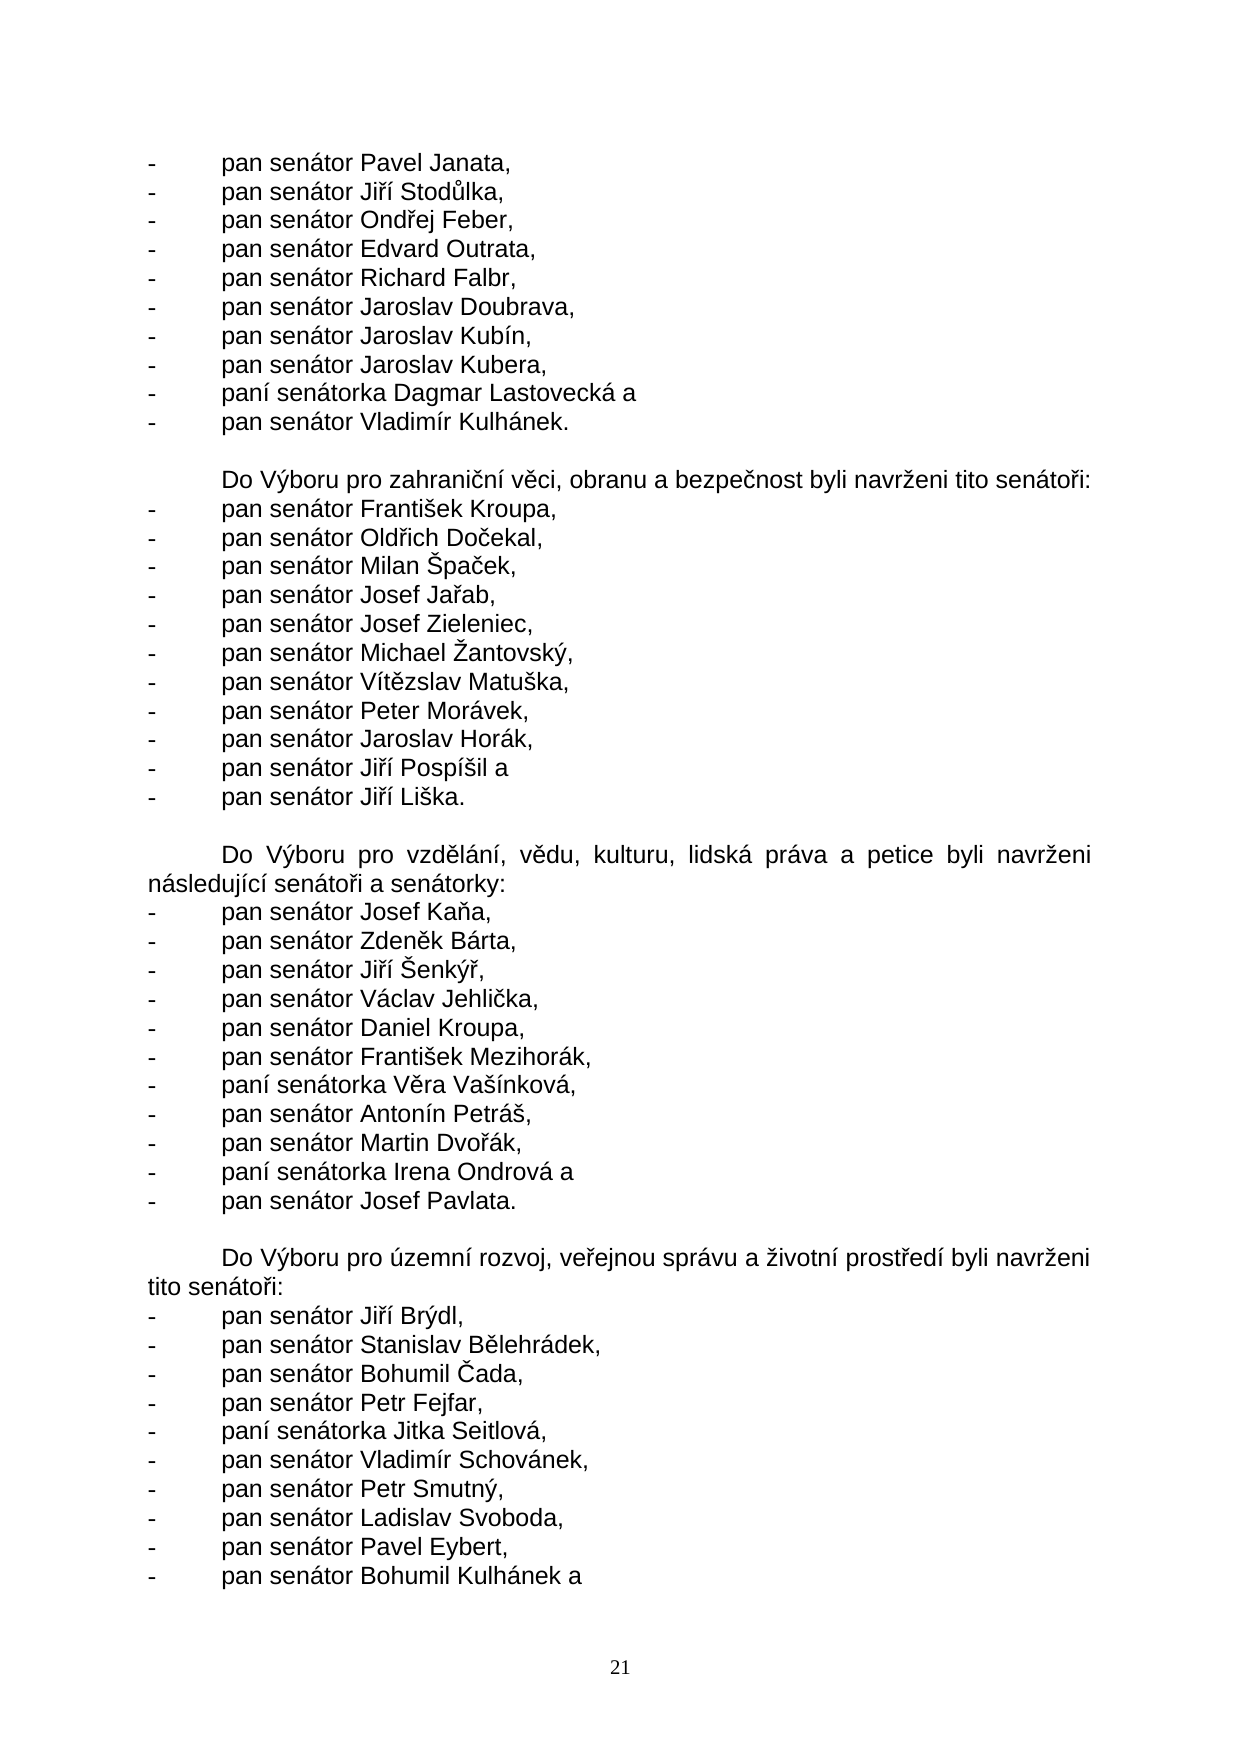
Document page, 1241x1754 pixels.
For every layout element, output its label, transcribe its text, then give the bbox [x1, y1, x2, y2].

list pan senátor Vladimír Schovánek, [148, 1445, 1093, 1474]
list pan senátor Jaroslav Kubera, [148, 349, 1093, 378]
list pan senátor Vítězslav Matuška, [148, 667, 1093, 696]
list pan senátor Jiří Stodůlka, [148, 176, 1093, 205]
list pan senátor Oldřich Dočekal, [148, 522, 1093, 551]
list pan senátor Jiří Pospíšil a [148, 753, 1093, 782]
list pan senátor Josef Pavlata. [148, 1186, 1093, 1215]
list pan senátor Peter Morávek, [148, 696, 1093, 724]
list pan senátor Jiří Šenkýř, [148, 955, 1093, 984]
list pan senátor Pavel Janata, [148, 148, 1093, 176]
list pan senátor Bohumil Čada, [148, 1359, 1093, 1387]
list pan senátor Zdeněk Bárta, [148, 926, 1093, 955]
list pan senátor Michael Žantovský, [148, 638, 1093, 667]
list pan senátor Jaroslav Horák, [148, 724, 1093, 753]
list paní senátorka Dagmar Lastovecká a [148, 378, 1093, 407]
list pan senátor Ondřej Feber, [148, 205, 1093, 234]
list pan senátor Bohumil Kulhánek a [148, 1561, 1093, 1589]
list pan senátor Edvard Outrata, [148, 234, 1093, 263]
list pan senátor Pavel Eybert, [148, 1532, 1093, 1561]
list pan senátor Jaroslav Kubín, [148, 321, 1093, 349]
list pan senátor Václav Jehlička, [148, 984, 1093, 1013]
list pan senátor Daniel Kroupa, [148, 1013, 1093, 1042]
list pan senátor Jiří Brýdl, [148, 1301, 1093, 1330]
text Do Výboru pro zahraniční věci, obranu a bezpečnost byli navrženi tito senátoři: [221, 465, 1093, 494]
list paní senátorka Jitka Seitlová, [148, 1416, 1093, 1445]
list pan senátor František Mezihorák, [148, 1042, 1093, 1070]
list pan senátor Josef Zieleniec, [148, 609, 1093, 638]
text Do Výboru pro územní rozvoj, veřejnou správu a životní prostředí byli navrženi tito senátoři: [148, 1243, 1093, 1301]
list pan senátor Richard Falbr, [148, 263, 1093, 292]
list pan senátor Petr Fejfar, [148, 1387, 1093, 1416]
list pan senátor Antonín Petráš, [148, 1099, 1093, 1128]
list pan senátor Vladimír Kulhánek. [148, 407, 1093, 436]
list pan senátor Milan Špaček, [148, 551, 1093, 580]
list pan senátor Stanislav Bělehrádek, [148, 1330, 1093, 1359]
text Do Výboru pro vzdělání, vědu, kulturu, lidská práva a petice byli navrženi následující senátoři a senátorky: [148, 840, 1093, 897]
list pan senátor Ladislav Svoboda, [148, 1503, 1093, 1532]
list paní senátorka Irena Ondrová a [148, 1157, 1093, 1186]
list pan senátor Josef Jařab, [148, 580, 1093, 609]
list paní senátorka Věra Vašínková, [148, 1070, 1093, 1099]
list pan senátor Jaroslav Doubrava, [148, 292, 1093, 321]
list pan senátor Petr Smutný, [148, 1474, 1093, 1503]
list pan senátor František Kroupa, [148, 494, 1093, 522]
list pan senátor Jiří Liška. [148, 782, 1093, 811]
list pan senátor Josef Kaňa, [148, 897, 1093, 926]
list pan senátor Martin Dvořák, [148, 1128, 1093, 1157]
